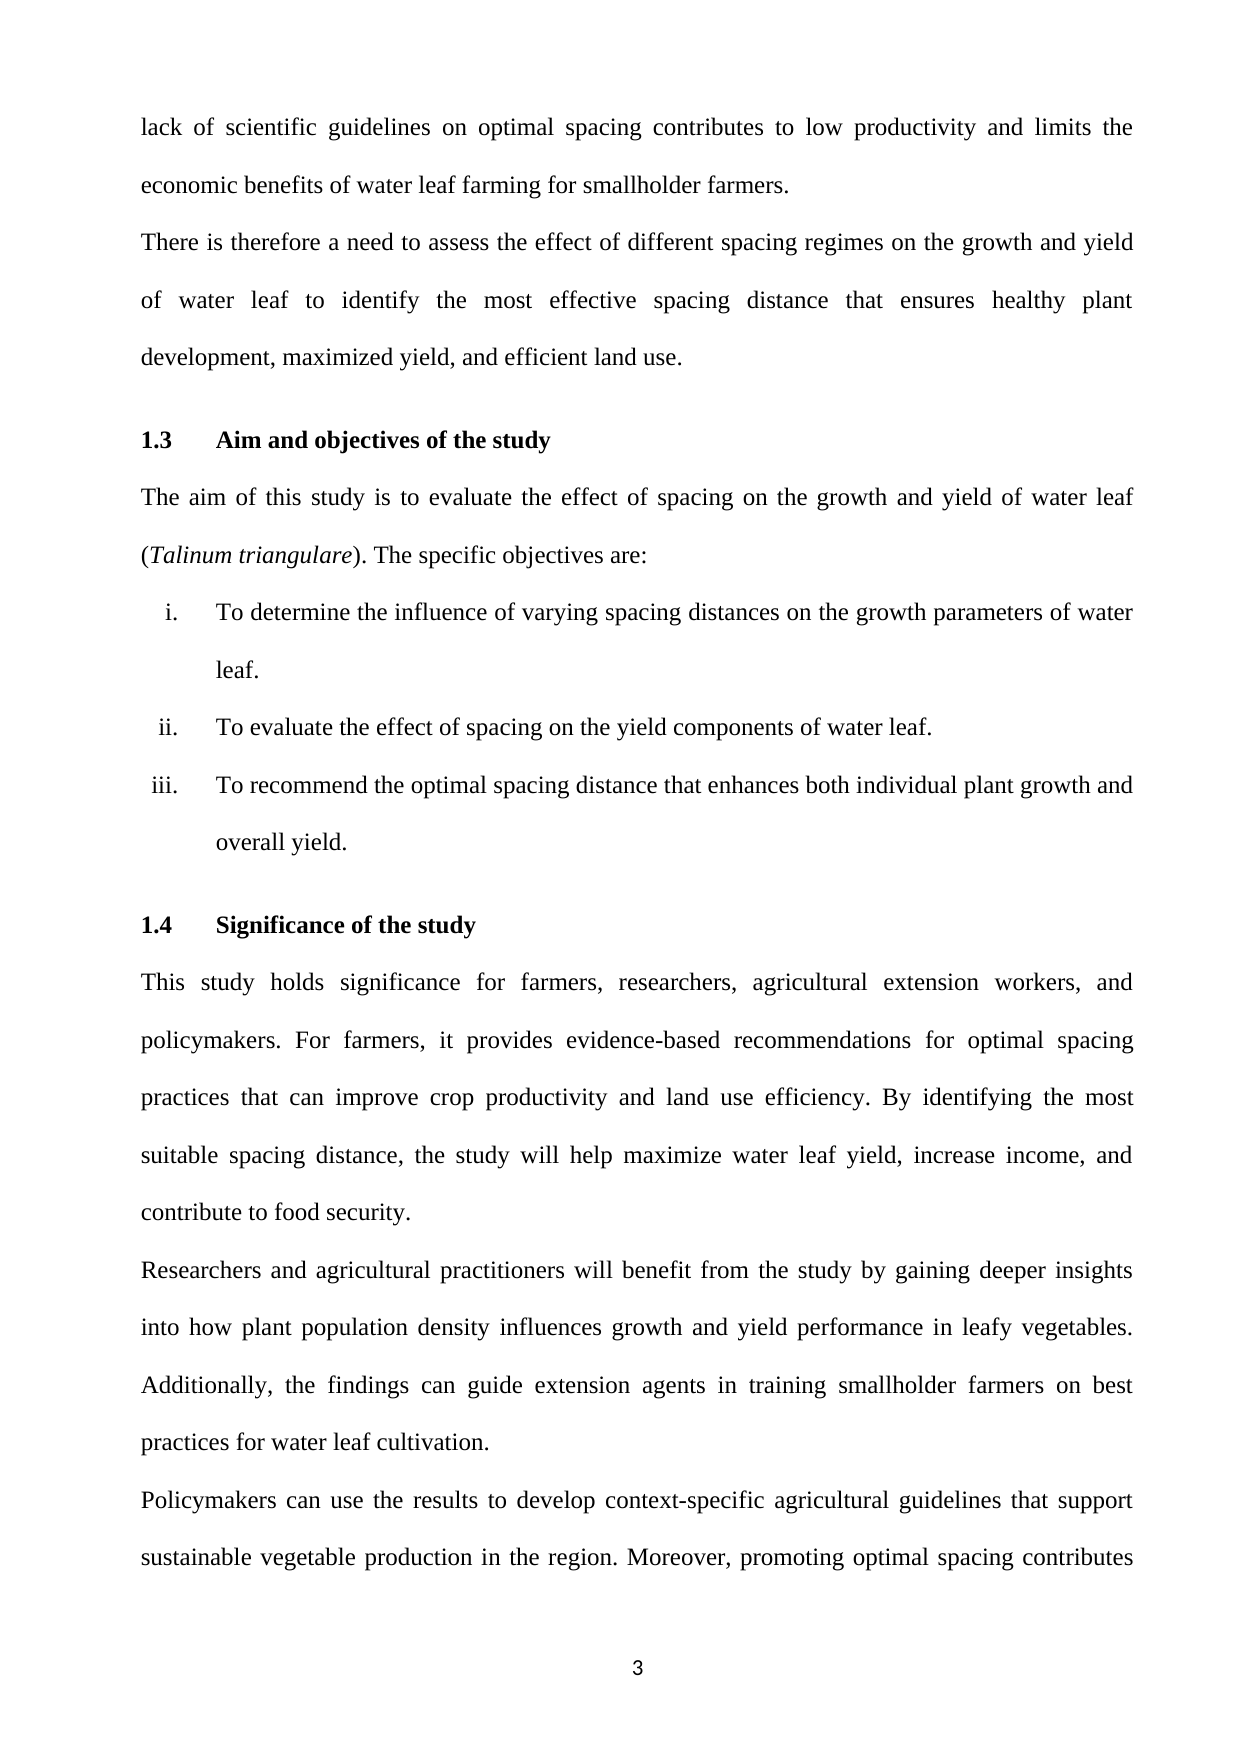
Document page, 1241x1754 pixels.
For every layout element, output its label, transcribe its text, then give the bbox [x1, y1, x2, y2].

list To determine the influence of varying spacing distances on the growth parameters of water leaf. [178, 597, 1134, 684]
text This study holds significance for farmers, researchers, agricultural extension workers, and policymakers. For farmers, it provides evidence-based recommendations for optimal spacing practices that can improve crop productivity and land use efficiency. By identifying the most suitable spacing distance, the study will help maximize water leaf yield, increase income, and contribute to food security. [141, 967, 1134, 1226]
list To recommend the optimal spacing distance that enhances both individual plant growth and overall yield. [178, 770, 1134, 856]
list To evaluate the effect of spacing on the yield components of water leaf. [178, 712, 1134, 741]
subtitle 1.4 Significance of the study [141, 910, 1134, 939]
subtitle 1.3 Aim and objectives of the study [141, 425, 1134, 454]
text There is therefore a need to assess the effect of different spacing regimes on the growth and yield of water leaf to identify the most effective spacing distance that ensures healthy plant development, maximized yield, and efficient land use. [141, 227, 1134, 371]
text The aim of this study is to evaluate the effect of spacing on the growth and yield of water leaf (Talinum triangulare). The specific objectives are: [141, 482, 1134, 569]
